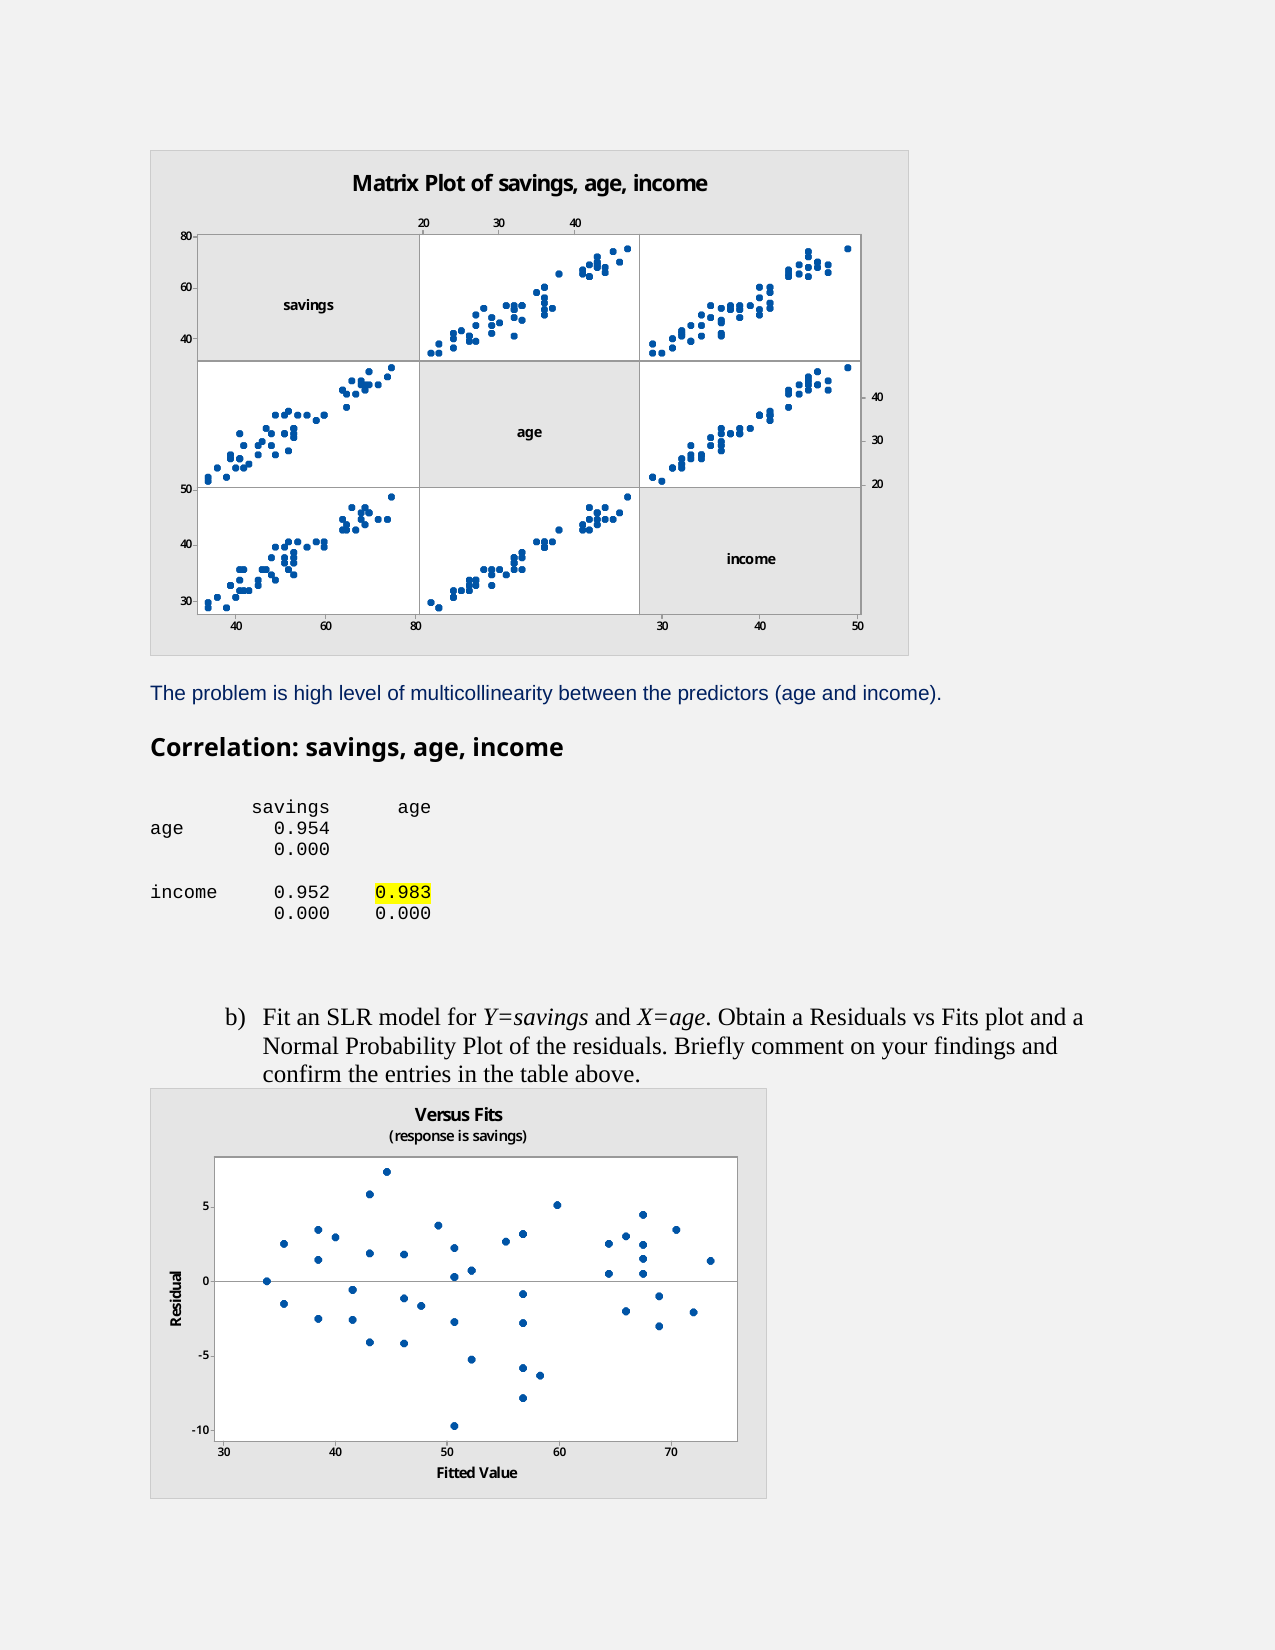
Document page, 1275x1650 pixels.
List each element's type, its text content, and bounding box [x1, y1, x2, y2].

text savings age [150, 797, 1125, 819]
text income 0.952 0.983 [150, 882, 1125, 904]
list Fit an SLR model for Y=savings and X=age. Obtain a Residuals vs Fits plot and a Normal Probability Plot of the residuals. Briefly comment on your findings and confirm the entries in the table above. [225, 1002, 1125, 1088]
text 0.000 0.000 [150, 904, 1125, 925]
text The problem is high level of multicollinearity between the predictors (age and income). [150, 681, 1125, 705]
text Correlation: savings, age, income [150, 729, 1125, 763]
text 0.000 [150, 840, 1125, 861]
text age 0.954 [150, 819, 1125, 840]
